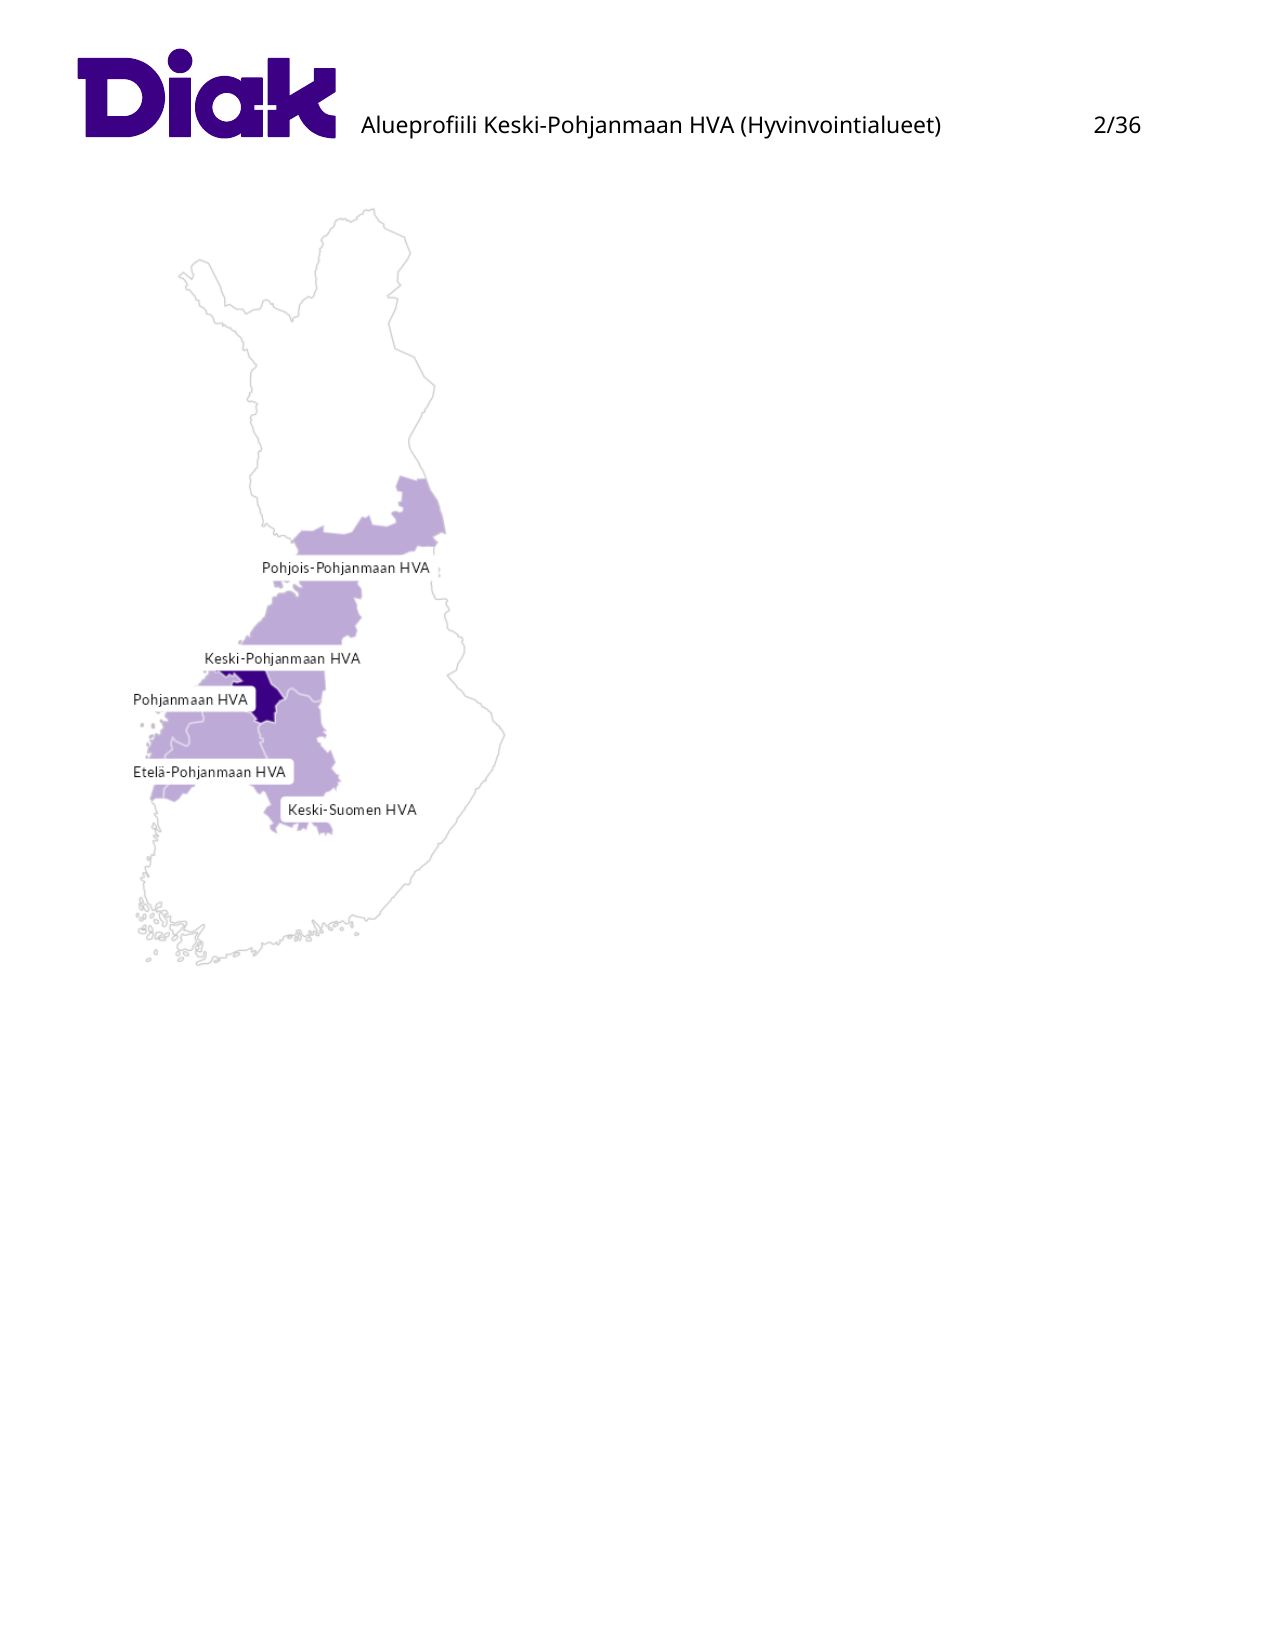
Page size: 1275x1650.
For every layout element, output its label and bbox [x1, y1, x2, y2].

picture [93, 172, 548, 1003]
